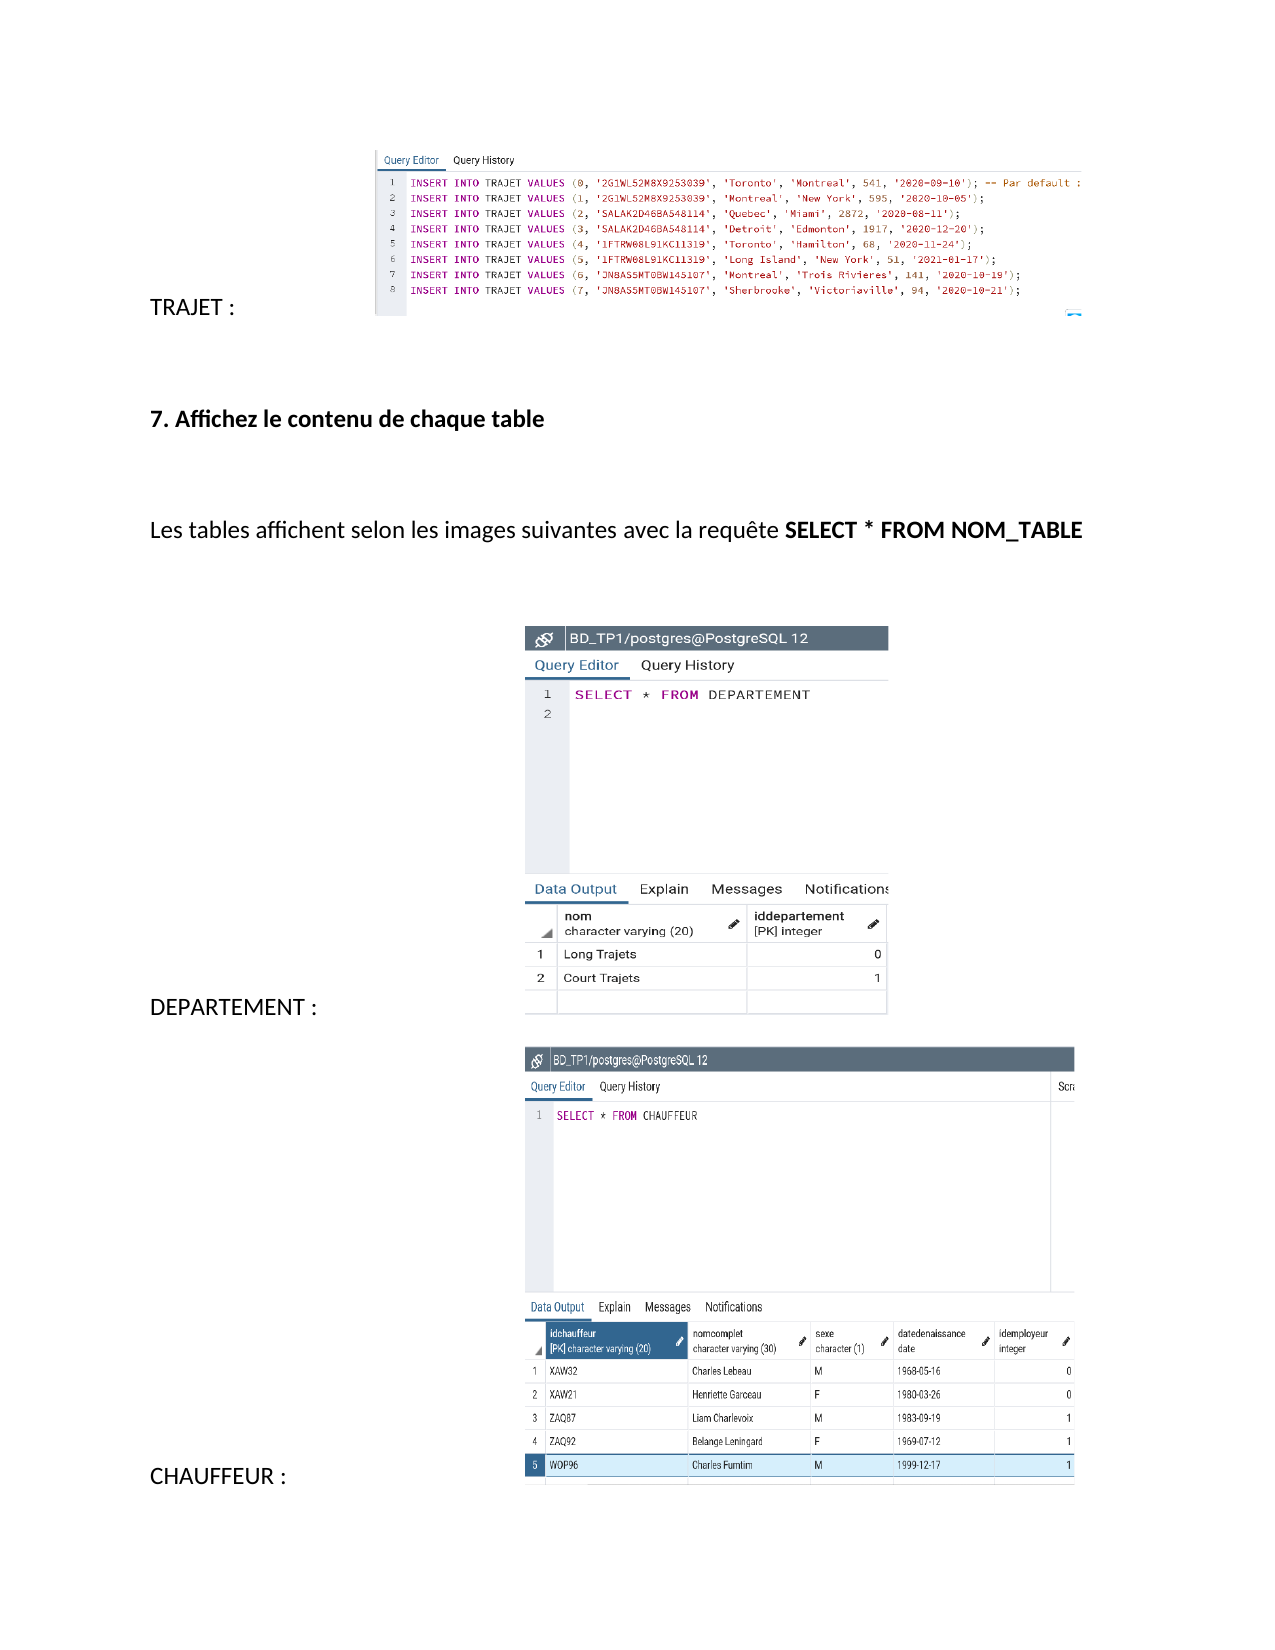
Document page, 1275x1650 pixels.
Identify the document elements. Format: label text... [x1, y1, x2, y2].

picture [525, 1046, 1075, 1485]
text 7. Affichez le contenu de chaque table [150, 403, 1125, 433]
picture [375, 150, 1082, 316]
text Les tables affichent selon les images suivantes avec la requête SELECT * FROM NOM_TABLE [150, 514, 1125, 545]
picture [525, 626, 889, 1015]
